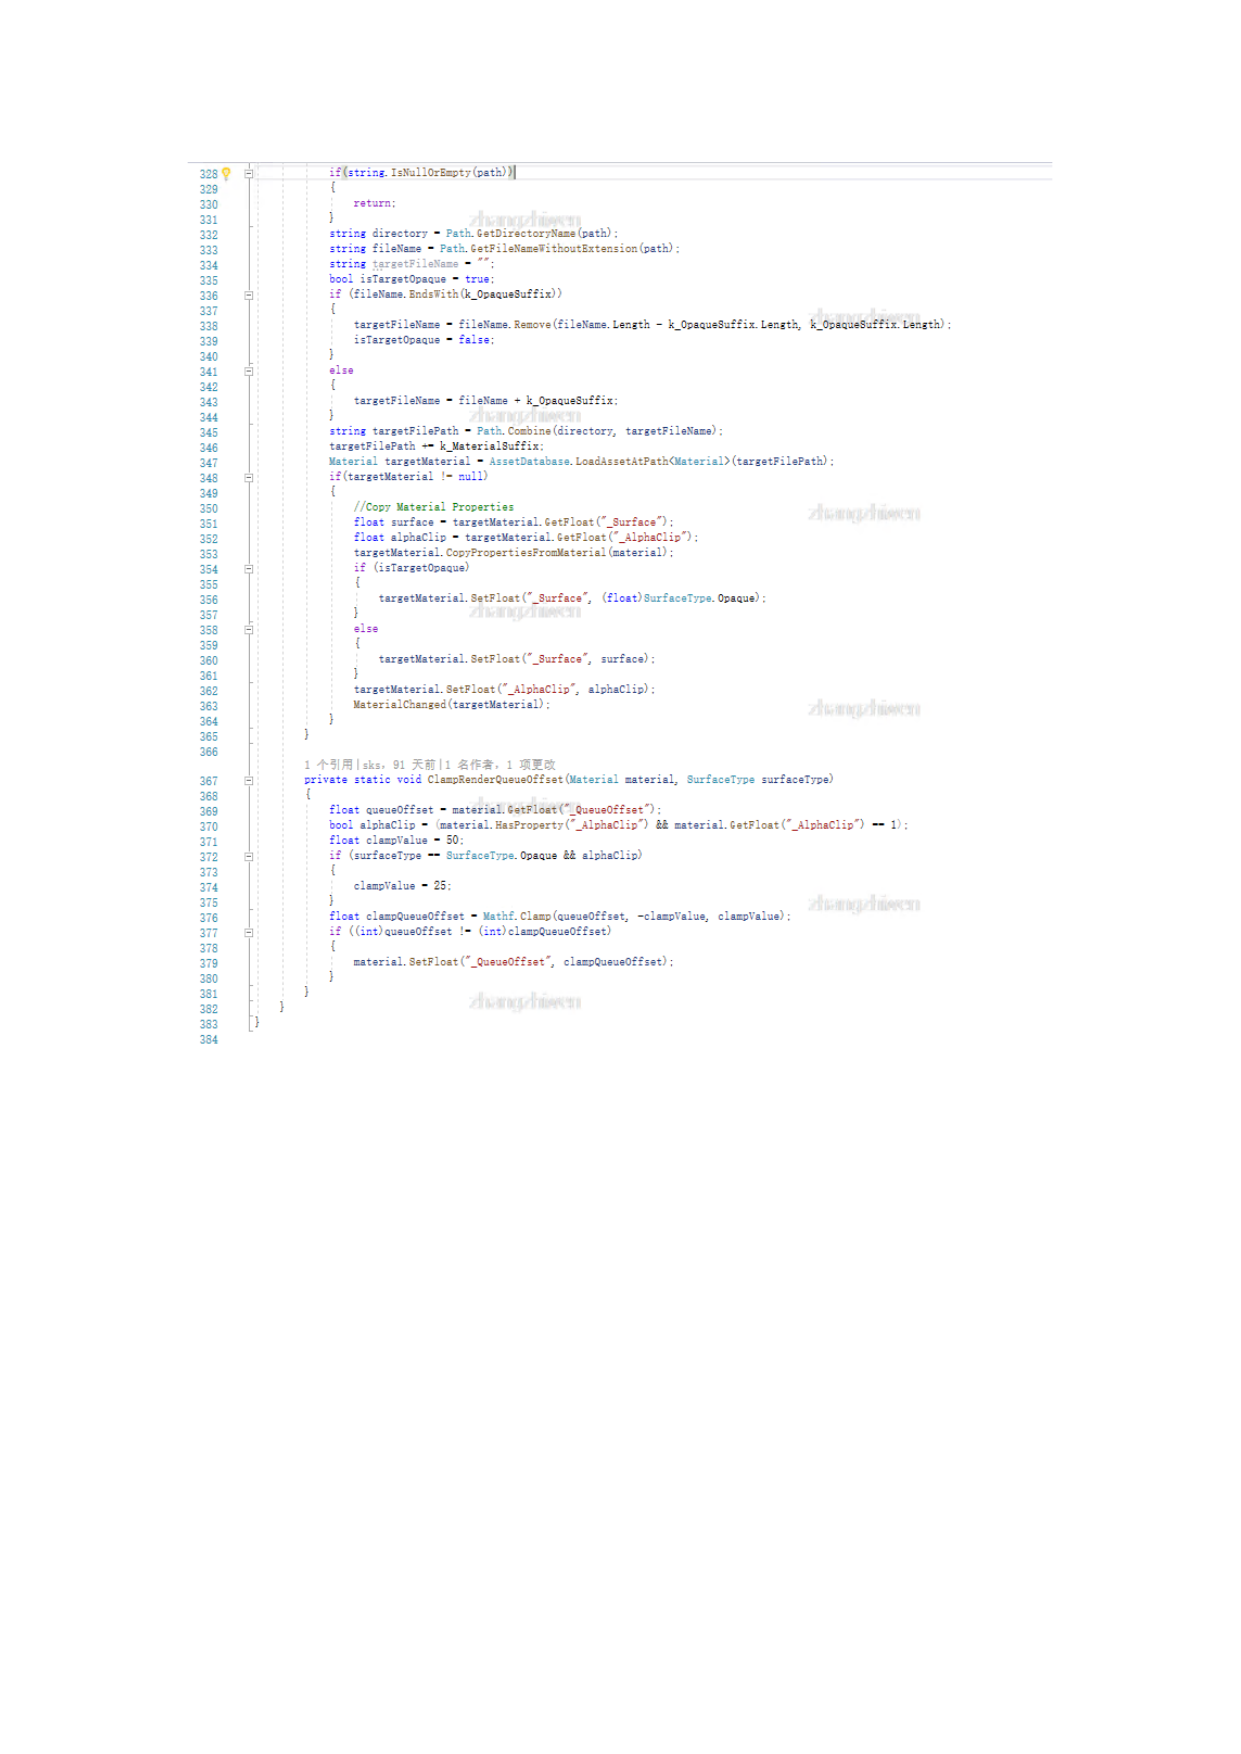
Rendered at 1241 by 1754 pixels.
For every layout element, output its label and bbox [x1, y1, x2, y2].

picture [187, 162, 1053, 1048]
